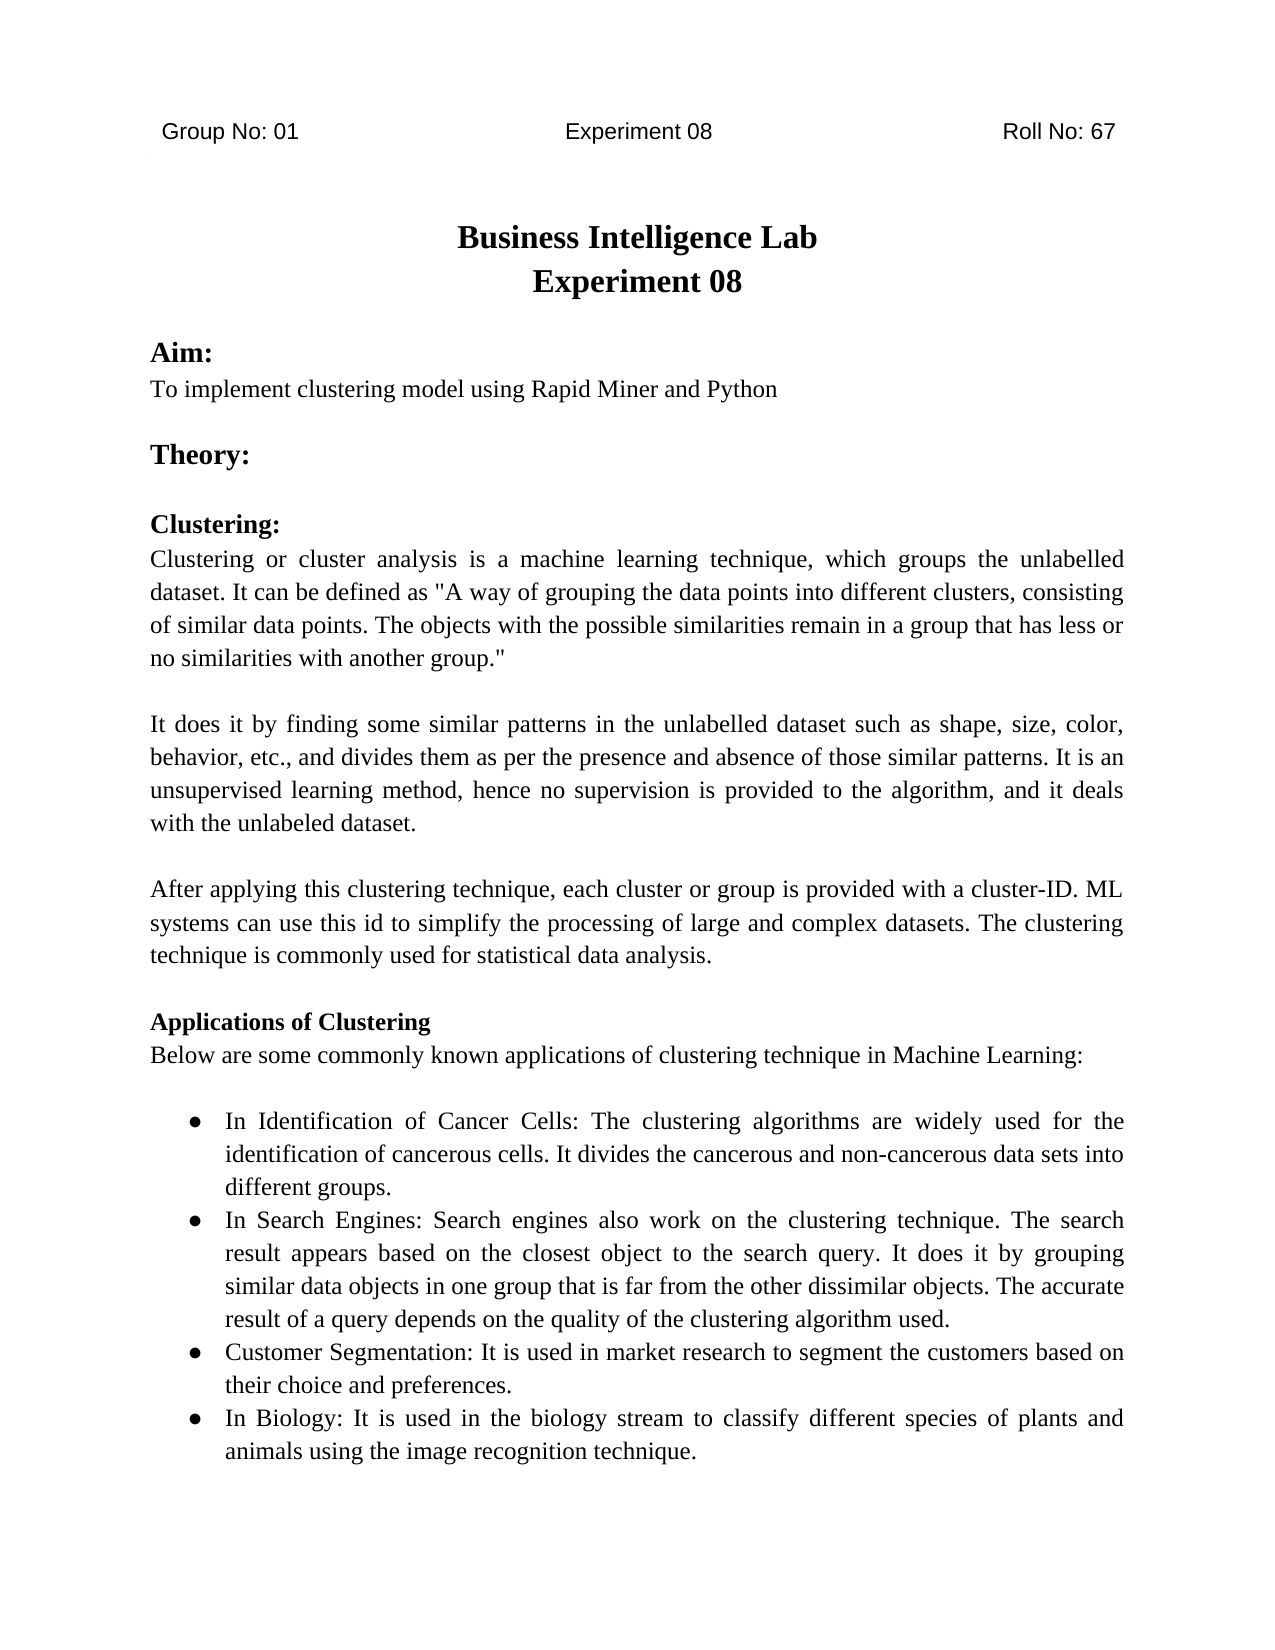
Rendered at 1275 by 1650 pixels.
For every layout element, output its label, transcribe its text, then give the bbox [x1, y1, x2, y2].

text Aim: [150, 335, 1125, 369]
text To implement clustering model using Rapid Miner and Python [150, 374, 1125, 403]
text Experiment 08 [150, 261, 1125, 299]
text It does it by finding some similar patterns in the unlabelled dataset such as shape, size, color, behavior, etc., and divides them as per the presence and absence of those similar patterns. It is an unsupervised learning method, hence no supervision is provided to the algorithm, and it deals with the unlabeled dataset. [150, 709, 1125, 837]
text Clustering: [150, 509, 1125, 540]
text After applying this clustering technique, each cluster or group is provided with a cluster-ID. ML systems can use this id to simplify the processing of large and complex datasets. The clustering technique is commonly used for statistical data analysis. [150, 874, 1125, 969]
text Business Intelligence Lab [150, 217, 1125, 255]
text Theory: [150, 437, 1125, 471]
text Below are some commonly known applications of clustering technique in Machine Learning: [150, 1040, 1125, 1068]
text Clustering or cluster analysis is a machine learning technique, which groups the unlabelled dataset. It can be defined as "A way of grouping the data points into different clusters, consisting of similar data points. The objects with the possible similarities remain in a group that has less or no similarities with another group." [150, 544, 1125, 672]
list In Search Engines: Search engines also work on the clustering technique. The search result appears based on the closest object to the search query. It does it by grouping similar data objects in one group that is far from the other dissimilar objects. The accurate result of a query depends on the quality of the clustering algorithm used. [187, 1205, 1125, 1333]
text Applications of Clustering [150, 1007, 1125, 1035]
list Customer Segmentation: It is used in market research to segment the customers based on their choice and preferences. [187, 1337, 1125, 1399]
list In Biology: It is used in the biology stream to classify different species of plants and animals using the image recognition technique. [187, 1403, 1125, 1465]
list In Identification of Cancer Cells: The clustering algorithms are widely used for the identification of cancerous cells. It divides the cancerous and non-cancerous data sets into different groups. [187, 1106, 1125, 1201]
